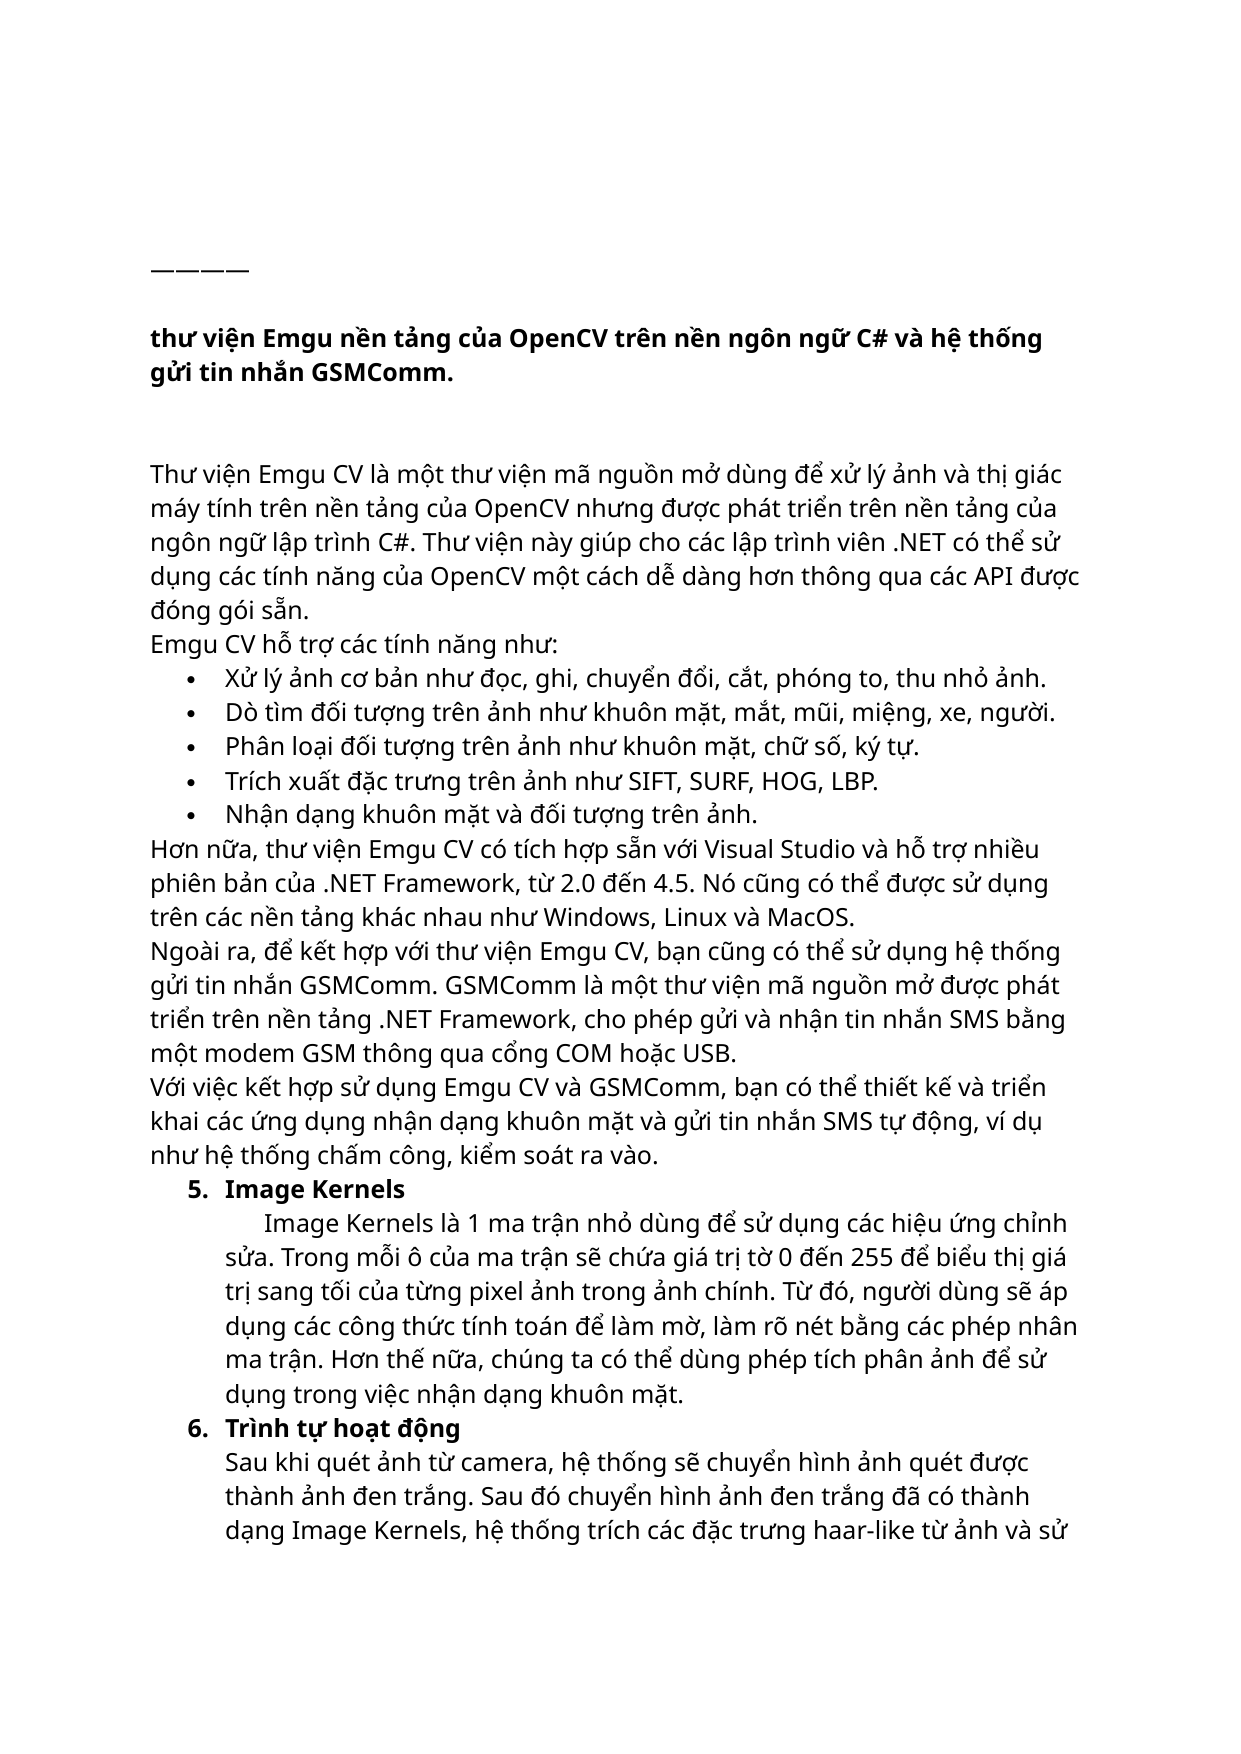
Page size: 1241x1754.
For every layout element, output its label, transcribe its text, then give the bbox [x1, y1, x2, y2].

text thư viện Emgu nền tảng của OpenCV trên nền ngôn ngữ C# và hệ thống gửi tin nhắn GSMComm. [150, 320, 1090, 388]
list Dò tìm đối tượng trên ảnh như khuôn mặt, mắt, mũi, miệng, xe, người. [187, 695, 1090, 729]
list Xử lý ảnh cơ bản như đọc, ghi, chuyển đổi, cắt, phóng to, thu nhỏ ảnh. [187, 661, 1090, 695]
list Trích xuất đặc trưng trên ảnh như SIFT, SURF, HOG, LBP. [187, 763, 1090, 797]
text Ngoài ra, để kết hợp với thư viện Emgu CV, bạn cũng có thể sử dụng hệ thống gửi tin nhắn GSMComm. GSMComm là một thư viện mã nguồn mở được phát triển trên nền tảng .NET Framework, cho phép gửi và nhận tin nhắn SMS bằng một modem GSM thông qua cổng COM hoặc USB. [150, 933, 1090, 1070]
list Image Kernels [187, 1172, 1090, 1206]
list Trình tự hoạt động [187, 1410, 1090, 1444]
text Thư viện Emgu CV là một thư viện mã nguồn mở dùng để xử lý ảnh và thị giác máy tính trên nền tảng của OpenCV nhưng được phát triển trên nền tảng của ngôn ngữ lập trình C#. Thư viện này giúp cho các lập trình viên .NET có thể sử dụng các tính năng của OpenCV một cách dễ dàng hơn thông qua các API được đóng gói sẵn. [150, 457, 1090, 627]
text Image Kernels là 1 ma trận nhỏ dùng để sử dụng các hiệu ứng chỉnh sửa. Trong mỗi ô của ma trận sẽ chứa giá trị tờ 0 đến 255 để biểu thị giá trị sang tối của từng pixel ảnh trong ảnh chính. Từ đó, người dùng sẽ áp dụng các công thức tính toán để làm mờ, làm rõ nét bằng các phép nhân ma trận. Hơn thế nữa, chúng ta có thể dùng phép tích phân ảnh để sử dụng trong việc nhận dạng khuôn mặt. [225, 1206, 1090, 1410]
text ———— [150, 252, 1090, 286]
text Với việc kết hợp sử dụng Emgu CV và GSMComm, bạn có thể thiết kế và triển khai các ứng dụng nhận dạng khuôn mặt và gửi tin nhắn SMS tự động, ví dụ như hệ thống chấm công, kiểm soát ra vào. [150, 1070, 1090, 1172]
text Hơn nữa, thư viện Emgu CV có tích hợp sẵn với Visual Studio và hỗ trợ nhiều phiên bản của .NET Framework, từ 2.0 đến 4.5. Nó cũng có thể được sử dụng trên các nền tảng khác nhau như Windows, Linux và MacOS. [150, 831, 1090, 933]
list Nhận dạng khuôn mặt và đối tượng trên ảnh. [187, 797, 1090, 831]
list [225, 1444, 1090, 1547]
text Emgu CV hỗ trợ các tính năng như: [150, 627, 1090, 661]
list Phân loại đối tượng trên ảnh như khuôn mặt, chữ số, ký tự. [187, 729, 1090, 763]
